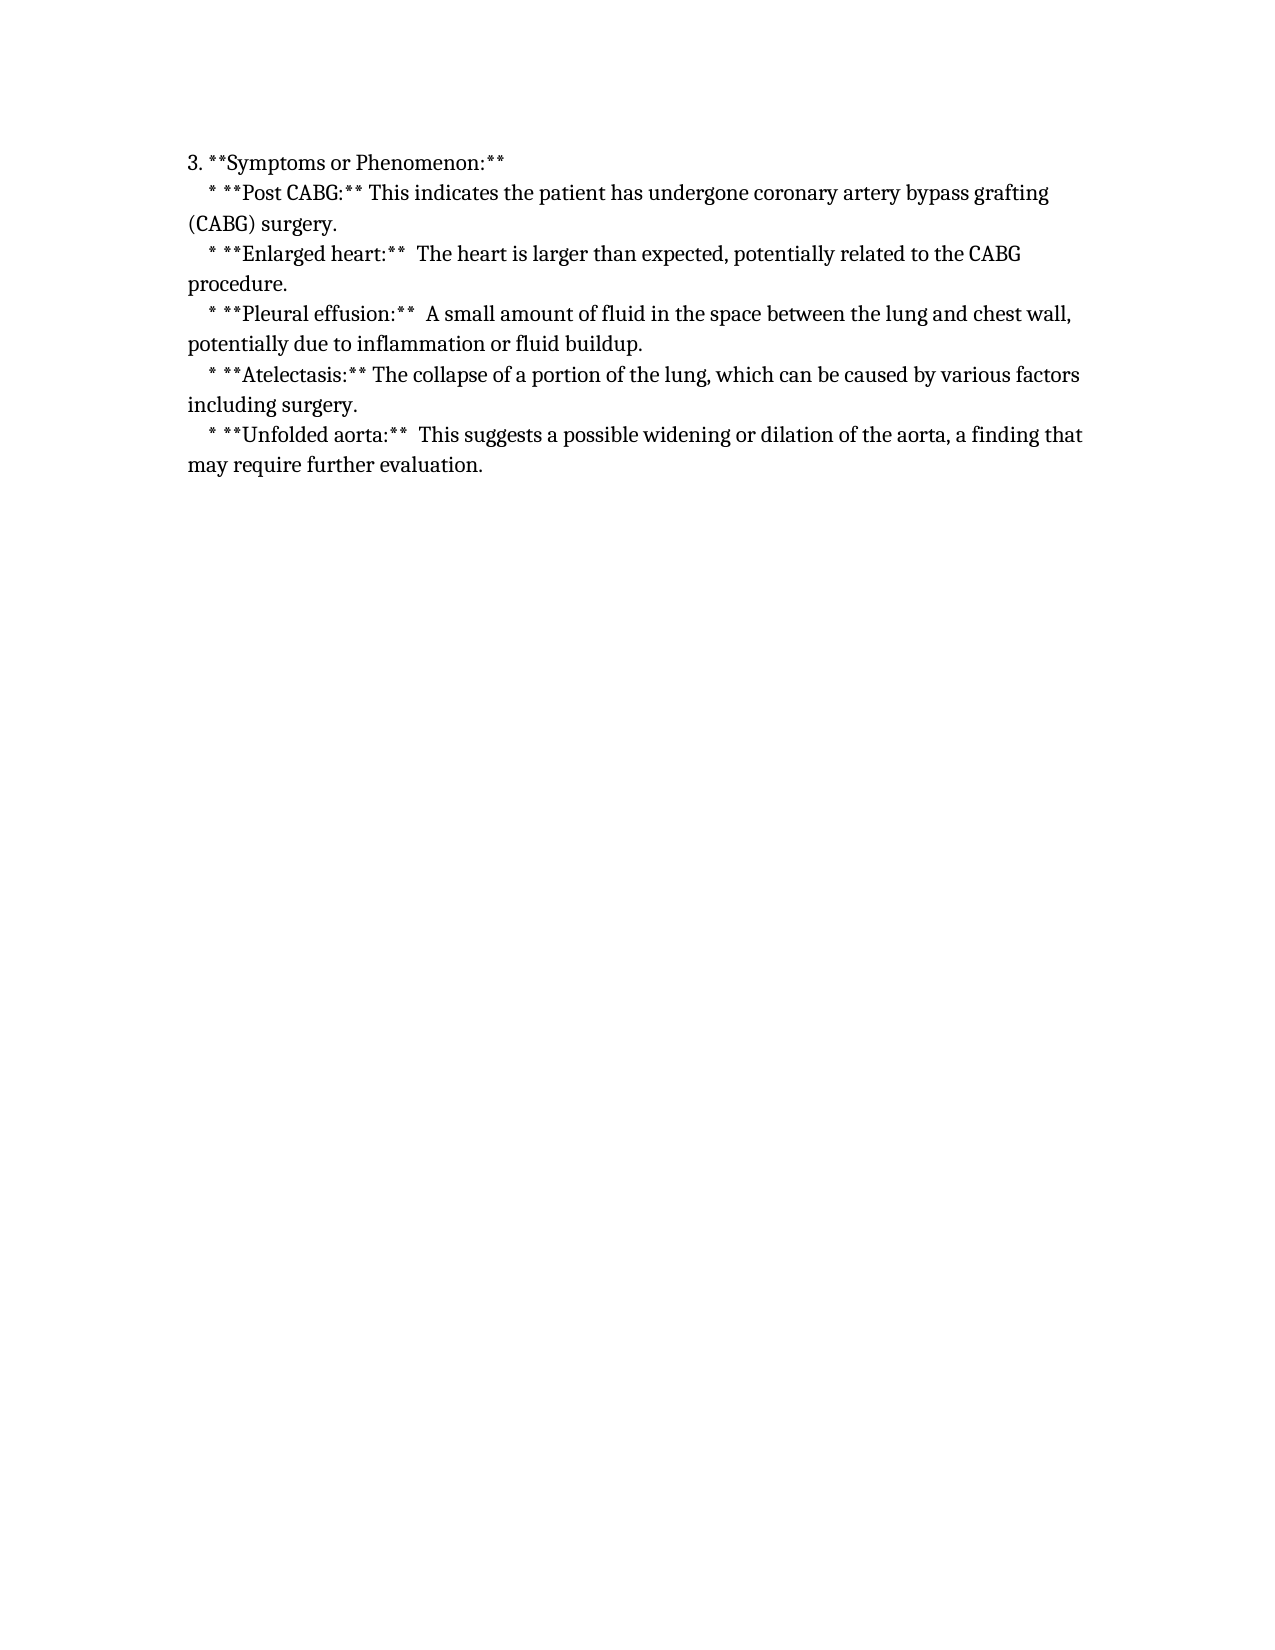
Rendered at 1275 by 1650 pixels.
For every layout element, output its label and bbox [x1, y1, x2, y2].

text [187, 150, 1087, 478]
